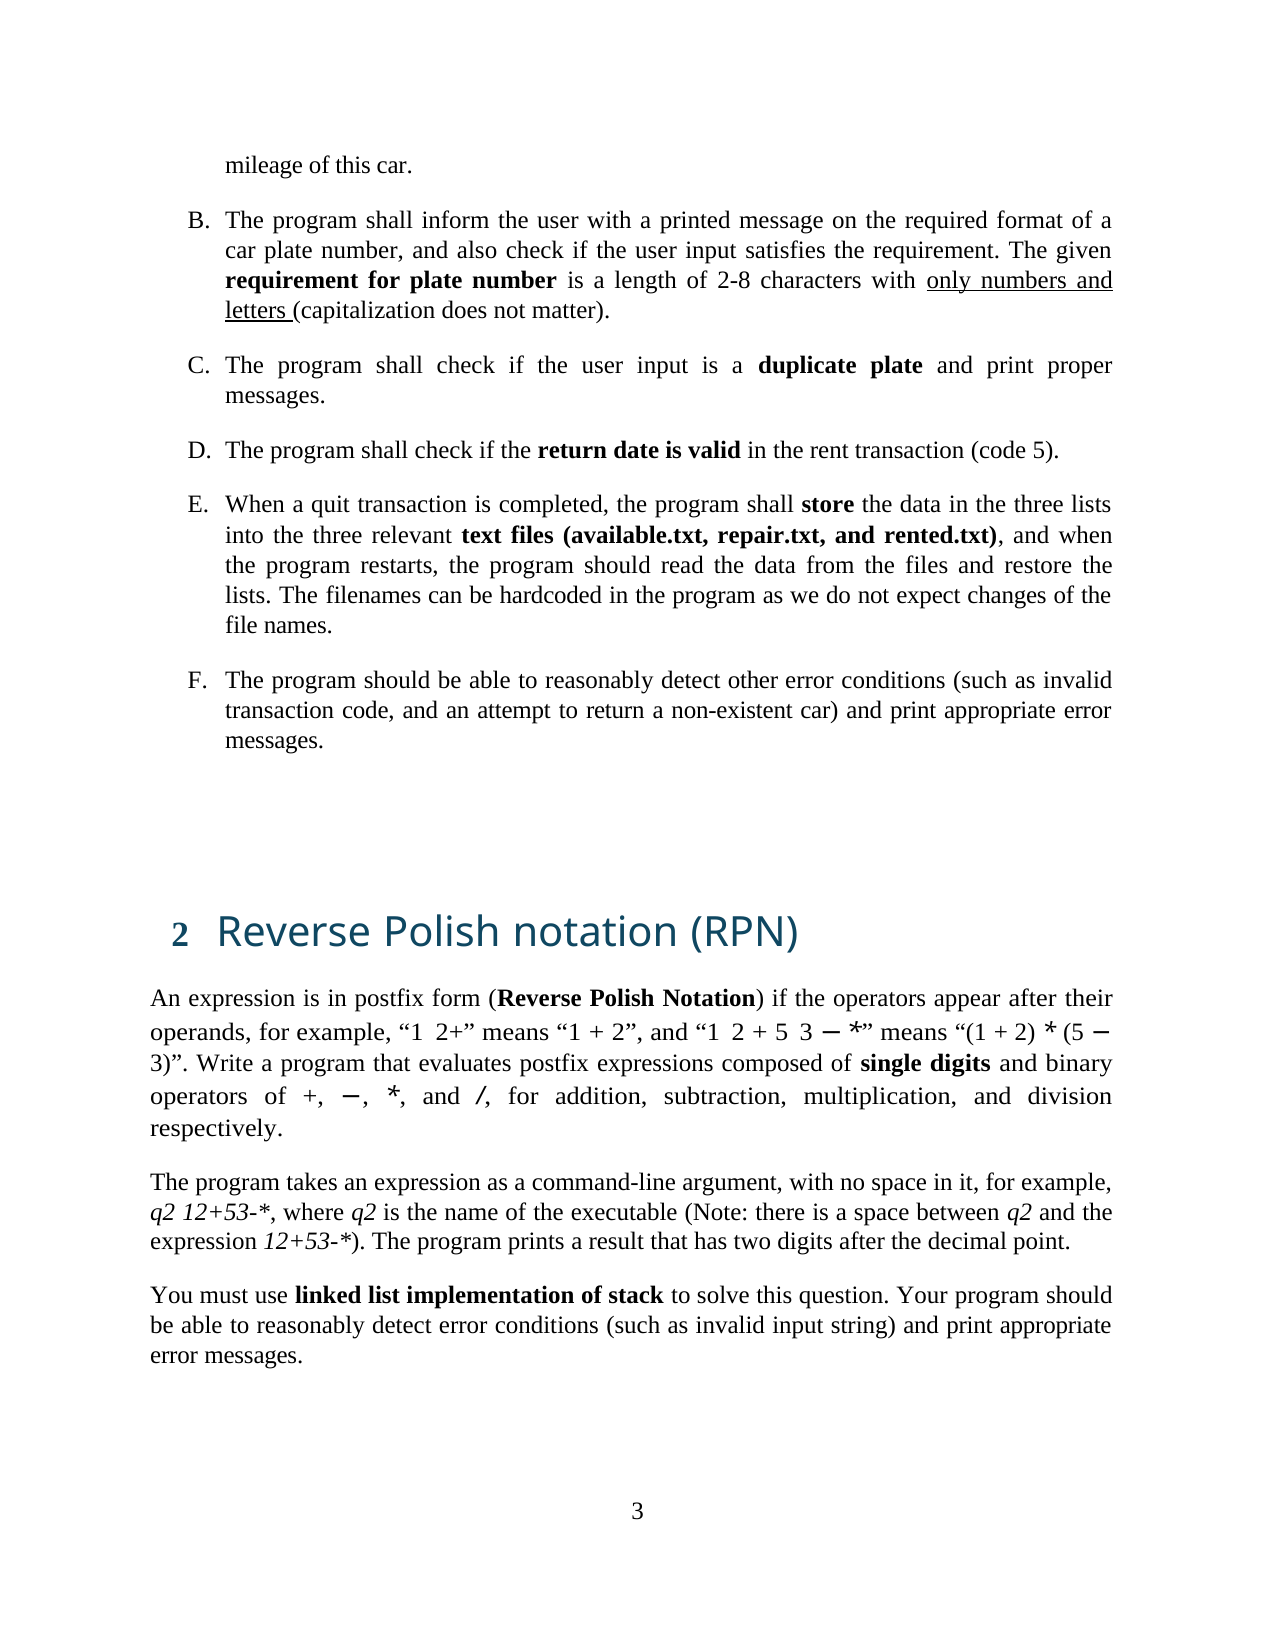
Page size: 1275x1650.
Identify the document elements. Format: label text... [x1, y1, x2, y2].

list The program shall inform the user with a printed message on the required format of a car plate number, and also check if the user input satisfies the requirement. The given requirement for plate number is a length of 2-8 characters with only numbers and letters (capitalization does not matter). [187, 205, 1113, 324]
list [187, 150, 1113, 179]
text An expression is in postfix form (Reverse Polish Notation) if the operators appear after their operands, for example, “1 2+” means “1 + 2”, and “1 2 + 5 3 − *” means “(1 + 2) * (5 − 3)”. Write a program that evaluates postfix expressions composed of single digits and binary operators of +, −, *, and /, for addition, subtraction, multiplication, and division respectively. [150, 983, 1113, 1141]
list The program shall check if the user input is a duplicate plate and print proper messages. [187, 350, 1113, 409]
subtitle Reverse Polish notation (RPN) [171, 902, 1125, 958]
list The program shall check if the return date is valid in the rent transaction (code 5). [187, 435, 1113, 463]
text The program takes an expression as a command-line argument, with no space in it, for example, q2 12+53-*, where q2 is the name of the executable (Note: there is a space between q2 and the expression 12+53-*). The program prints a result that has two digits after the decimal point. [150, 1167, 1113, 1255]
text You must use linked list implementation of stack to solve this question. Your program should be able to reasonably detect error conditions (such as invalid input string) and print appropriate error messages. [150, 1280, 1113, 1369]
list The program should be able to reasonably detect other error conditions (such as invalid transaction code, and an attempt to return a non-existent car) and print appropriate error messages. [187, 665, 1113, 754]
list When a quit transaction is completed, the program shall store the data in the three lists into the three relevant text files (available.txt, repair.txt, and rented.txt), and when the program restarts, the program should read the data from the files and restore the lists. The filenames can be hardcoded in the program as we do not expect changes of the file names. [187, 489, 1113, 639]
